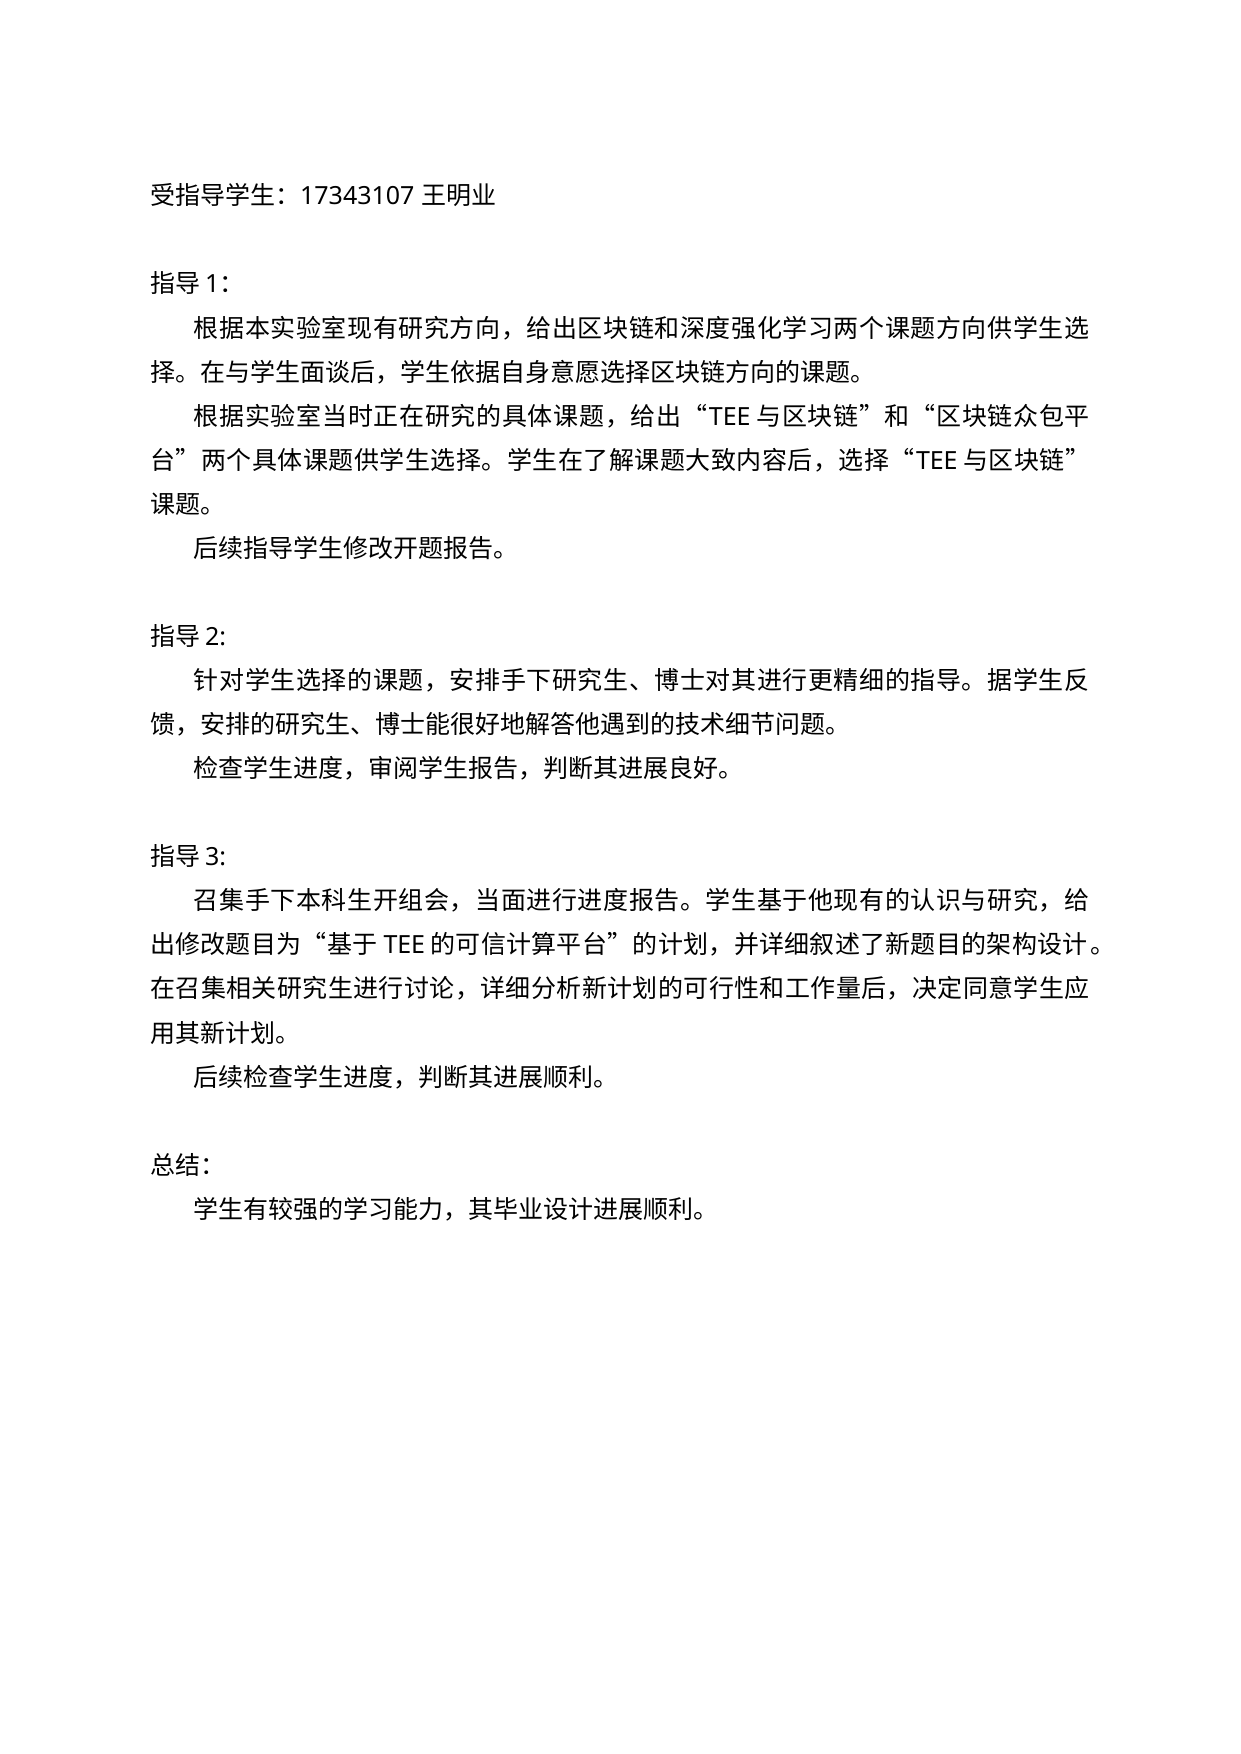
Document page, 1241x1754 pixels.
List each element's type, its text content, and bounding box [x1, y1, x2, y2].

text 指导1： [150, 260, 1090, 304]
text 召集手下本科生开组会，当面进行进度报告。学生基于他现有的认识与研究，给出修改题目为“基于TEE的可信计算平台”的计划，并详细叙述了新题目的架构设计。在召集相关研究生进行讨论，详细分析新计划的可行性和工作量后，决定同意学生应用其新计划。 [150, 877, 1090, 1053]
text 检查学生进度，审阅学生报告，判断其进展良好。 [150, 745, 1090, 789]
text 指导2: [150, 613, 1090, 657]
text 总结： [150, 1141, 1090, 1185]
text 后续指导学生修改开题报告。 [150, 524, 1090, 568]
text 后续检查学生进度，判断其进展顺利。 [150, 1053, 1090, 1097]
text 根据实验室当时正在研究的具体课题，给出“TEE与区块链”和“区块链众包平台”两个具体课题供学生选择。学生在了解课题大致内容后，选择“TEE与区块链”课题。 [150, 392, 1090, 524]
text 指导3: [150, 833, 1090, 877]
text 学生有较强的学习能力，其毕业设计进展顺利。 [150, 1185, 1090, 1229]
text 根据本实验室现有研究方向，给出区块链和深度强化学习两个课题方向供学生选择。在与学生面谈后，学生依据自身意愿选择区块链方向的课题。 [150, 304, 1090, 392]
text 受指导学生：17343107 王明业 [150, 172, 1090, 216]
text 针对学生选择的课题，安排手下研究生、博士对其进行更精细的指导。据学生反馈，安排的研究生、博士能很好地解答他遇到的技术细节问题。 [150, 657, 1090, 745]
